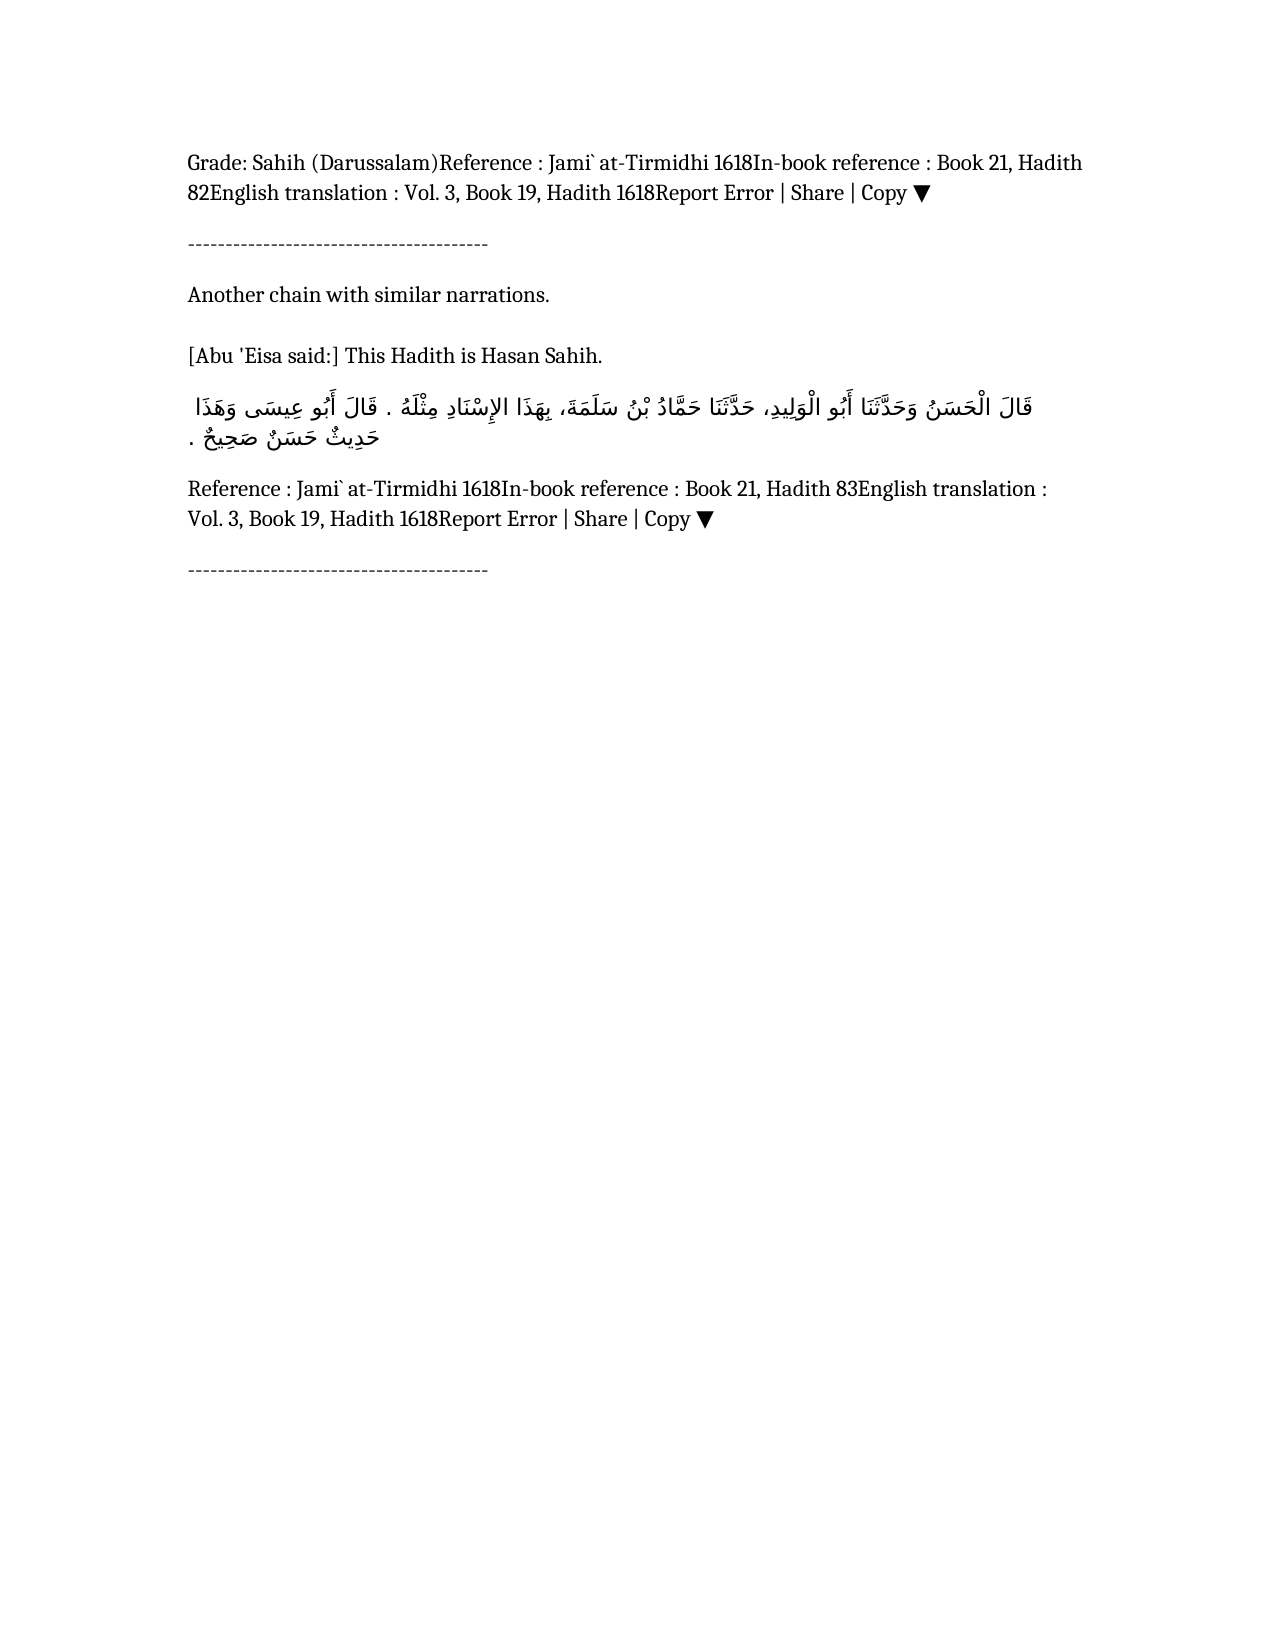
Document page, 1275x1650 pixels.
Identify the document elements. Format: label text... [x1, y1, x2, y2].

text ---------------------------------------- [187, 557, 1087, 583]
text Another chain with similar narrations. [Abu 'Eisa said:] This Hadith is Hasan Sahih. [187, 282, 1087, 369]
text ---------------------------------------- [187, 231, 1087, 258]
text Reference : Jami` at-Tirmidhi 1618In-book reference : Book 21, Hadith 83English translation : Vol. 3, Book 19, Hadith 1618Report Error | Share | Copy ▼ [187, 476, 1087, 532]
text قَالَ الْحَسَنُ وَحَدَّثَنَا أَبُو الْوَلِيدِ، حَدَّثَنَا حَمَّادُ بْنُ سَلَمَةَ، بِهَذَا الإِسْنَادِ مِثْلَهُ ‏.‏ قَالَ أَبُو عِيسَى وَهَذَا حَدِيثٌ حَسَنٌ صَحِيحٌ ‏.‏ [187, 394, 1087, 451]
text Grade: Sahih (Darussalam)Reference : Jami` at-Tirmidhi 1618In-book reference : Book 21, Hadith 82English translation : Vol. 3, Book 19, Hadith 1618Report Error | Share | Copy ▼ [187, 150, 1087, 207]
